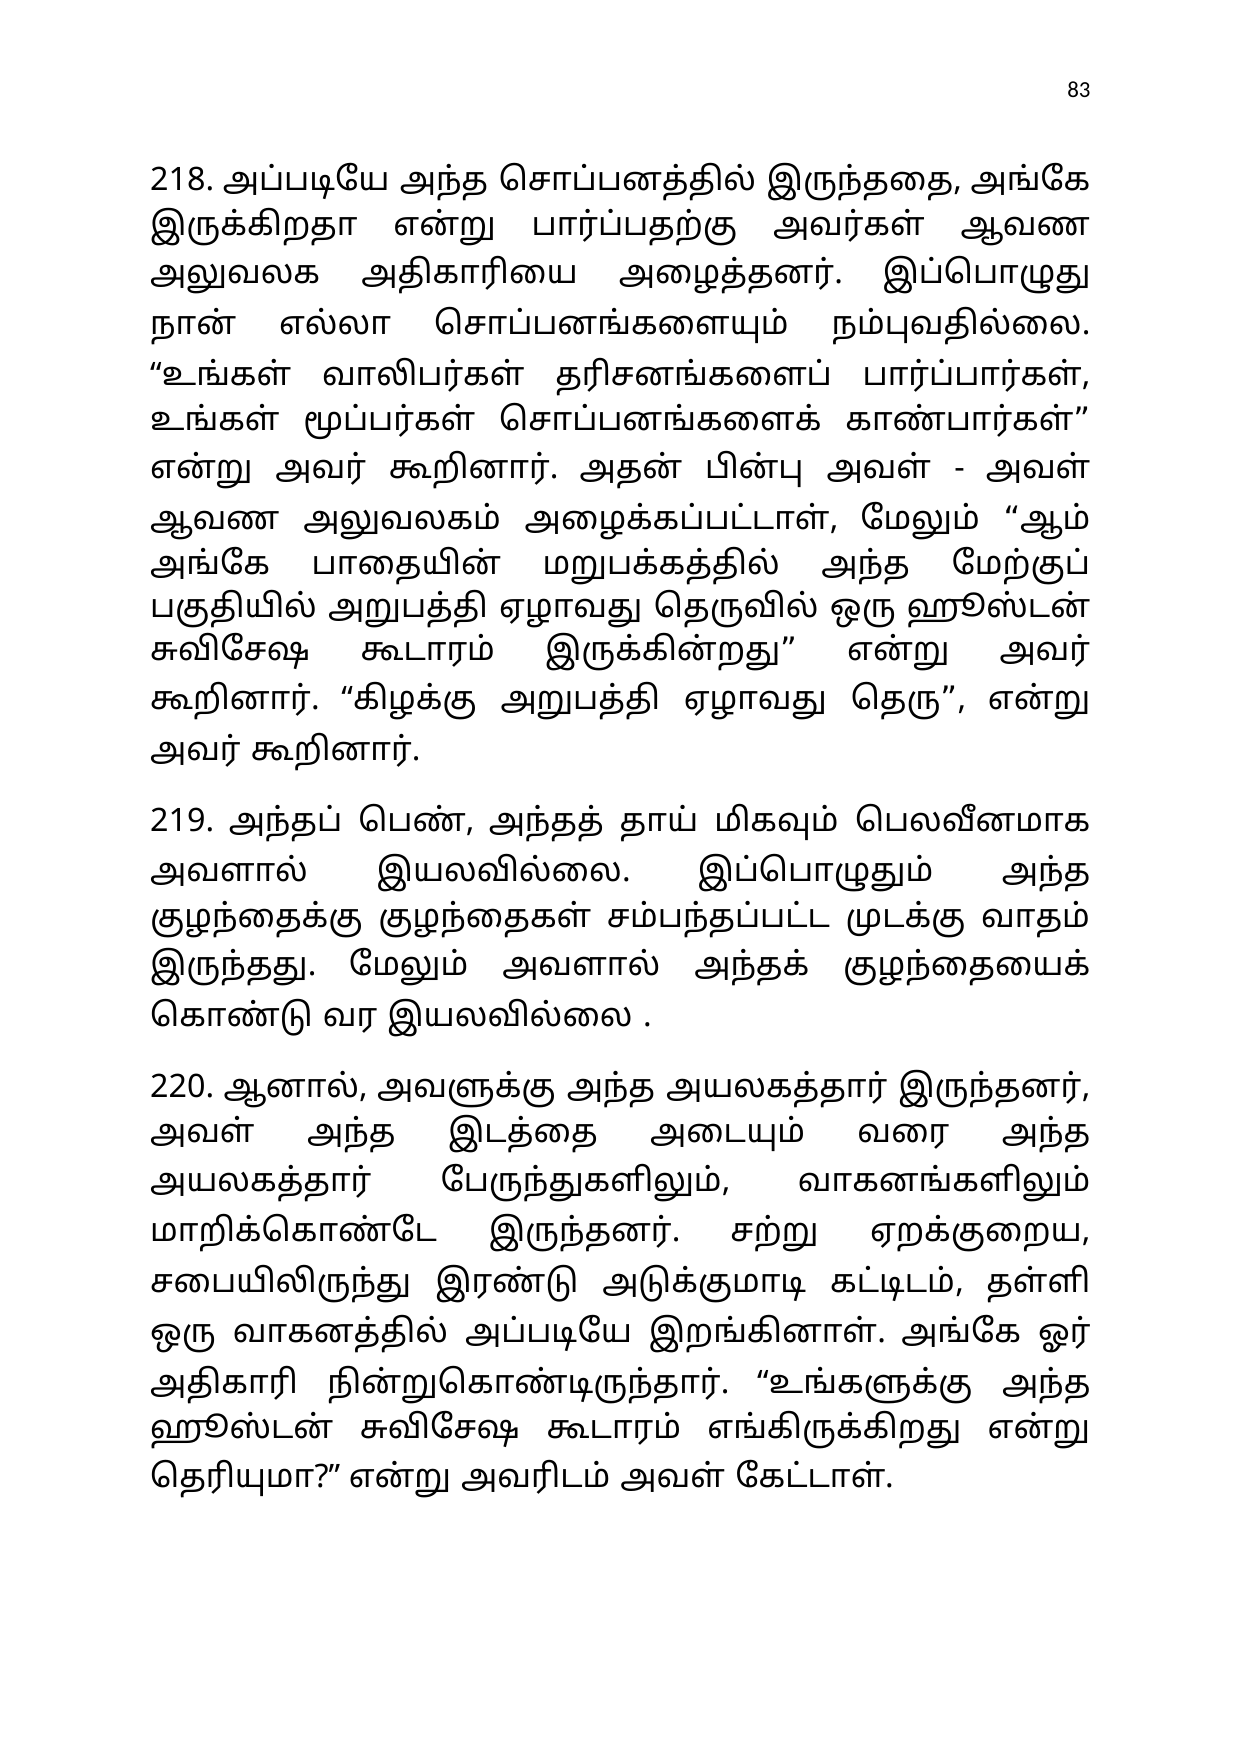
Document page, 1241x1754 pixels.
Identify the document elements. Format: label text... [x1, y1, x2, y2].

text 219. அந்தப் பெண், அந்தத் தாய் மிகவும் பெலவீனமாக அவளால் இயலவில்லை. இப்பொழுதும் அந்த குழந்தைக்கு குழந்தைகள் சம்பந்தப்பட்ட முடக்கு வாதம் இருந்தது. மேலும் அவளால் அந்தக் குழந்தையைக் கொண்டு வர இயலவில்லை . [150, 797, 1090, 1036]
text 220. ஆனால், அவளுக்கு அந்த அயலகத்தார் இருந்தனர், அவள் அந்த இடத்தை அடையும் வரை அந்த அயலகத்தார் பேருந்துகளிலும், வாகனங்களிலும் மாறிக்கொண்டே இருந்தனர். சற்று ஏறக்குறைய, சபையிலிருந்து இரண்டு அடுக்குமாடி கட்டிடம், தள்ளி ஒரு வாகனத்தில் அப்படியே இறங்கினாள். அங்கே ஓர் அதிகாரி நின்றுகொண்டிருந்தார். “உங்களுக்கு அந்த ஹூஸ்டன் சுவிசேஷ கூடாரம் எங்கிருக்கிறது என்று தெரியுமா?” என்று அவரிடம் அவள் கேட்டாள். [150, 1063, 1090, 1497]
text 218. அப்படியே அந்த சொப்பனத்தில் இருந்ததை, அங்கே இருக்கிறதா என்று பார்ப்பதற்கு அவர்கள் ஆவண அலுவலக அதிகாரியை அழைத்தனர். இப்பொழுது நான் எல்லா சொப்பனங்களையும் நம்புவதில்லை. “உங்கள் வாலிபர்கள் தரிசனங்களைப் பார்ப்பார்கள், உங்கள் மூப்பர்கள் சொப்பனங்களைக் காண்பார்கள்” என்று அவர் கூறினார். அதன் பின்பு அவள் - அவள் ஆவண அலுவலகம் அழைக்கப்பட்டாள், மேலும் “ஆம் அங்கே பாதையின் மறுபக்கத்தில் அந்த மேற்குப் பகுதியில் அறுபத்தி ஏழாவது தெருவில் ஒரு ஹூஸ்டன் சுவிசேஷ கூடாரம் இருக்கின்றது” என்று அவர் கூறினார். “கிழக்கு அறுபத்தி ஏழாவது தெரு”, என்று அவர் கூறினார். [150, 156, 1090, 769]
